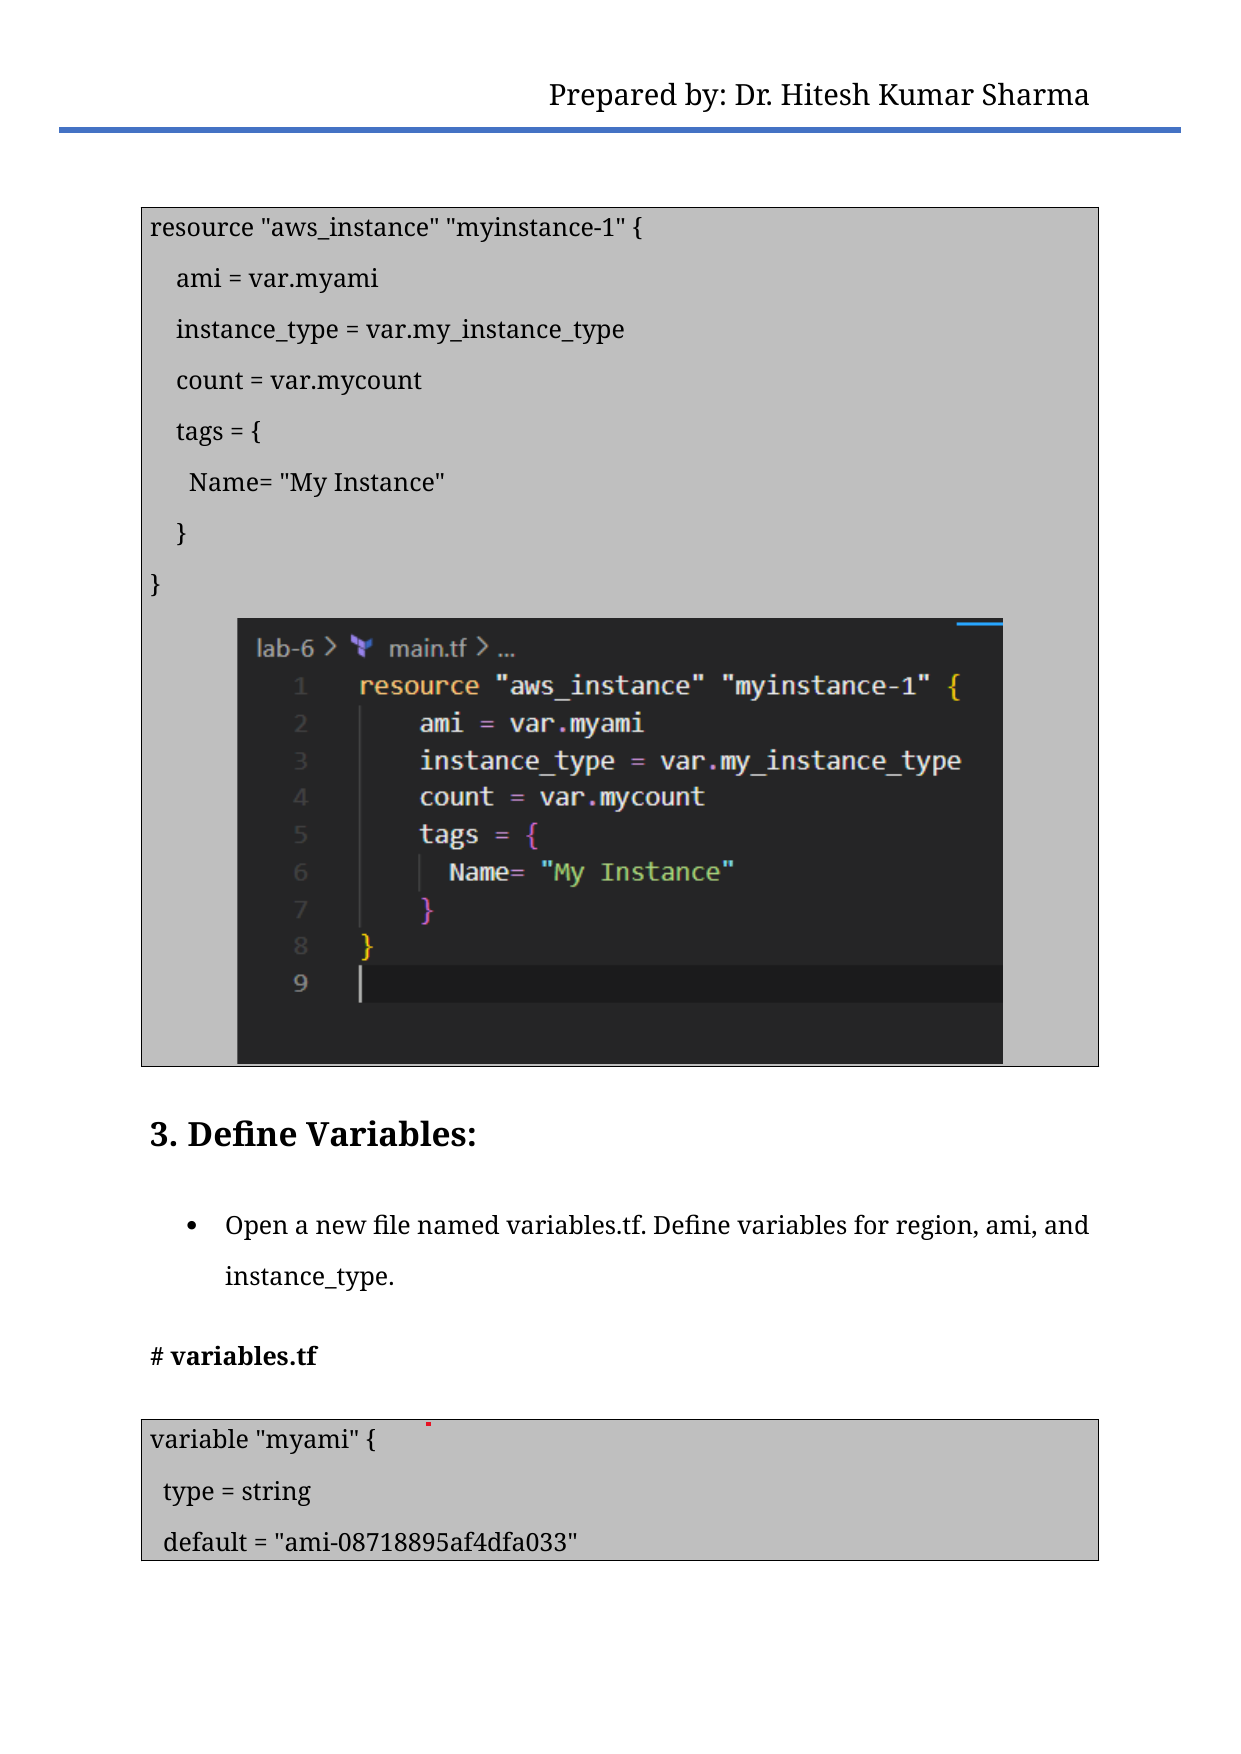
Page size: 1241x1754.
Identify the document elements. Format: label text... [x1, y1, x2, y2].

text # variables.tf [150, 1339, 1090, 1373]
text count = var.mycount [142, 360, 1098, 397]
list Open a new file named variables.tf. Define variables for region, ami, and instance_type. [187, 1208, 1090, 1293]
text ami = var.myami [142, 258, 1098, 295]
list Define Variables: [150, 1110, 1090, 1156]
text } [142, 564, 1098, 601]
text default = "ami-08718895af4dfa033" [142, 1521, 1098, 1560]
text type = string [142, 1470, 1098, 1507]
picture [237, 618, 1003, 1064]
text Name= "My Instance" [142, 462, 1098, 499]
text instance_type = var.my_instance_type [142, 309, 1098, 346]
text resource "aws_instance" "myinstance-1" { [142, 208, 1098, 244]
text } [142, 513, 1098, 550]
text variable "myami" { [142, 1420, 1098, 1456]
text tags = { [142, 411, 1098, 448]
